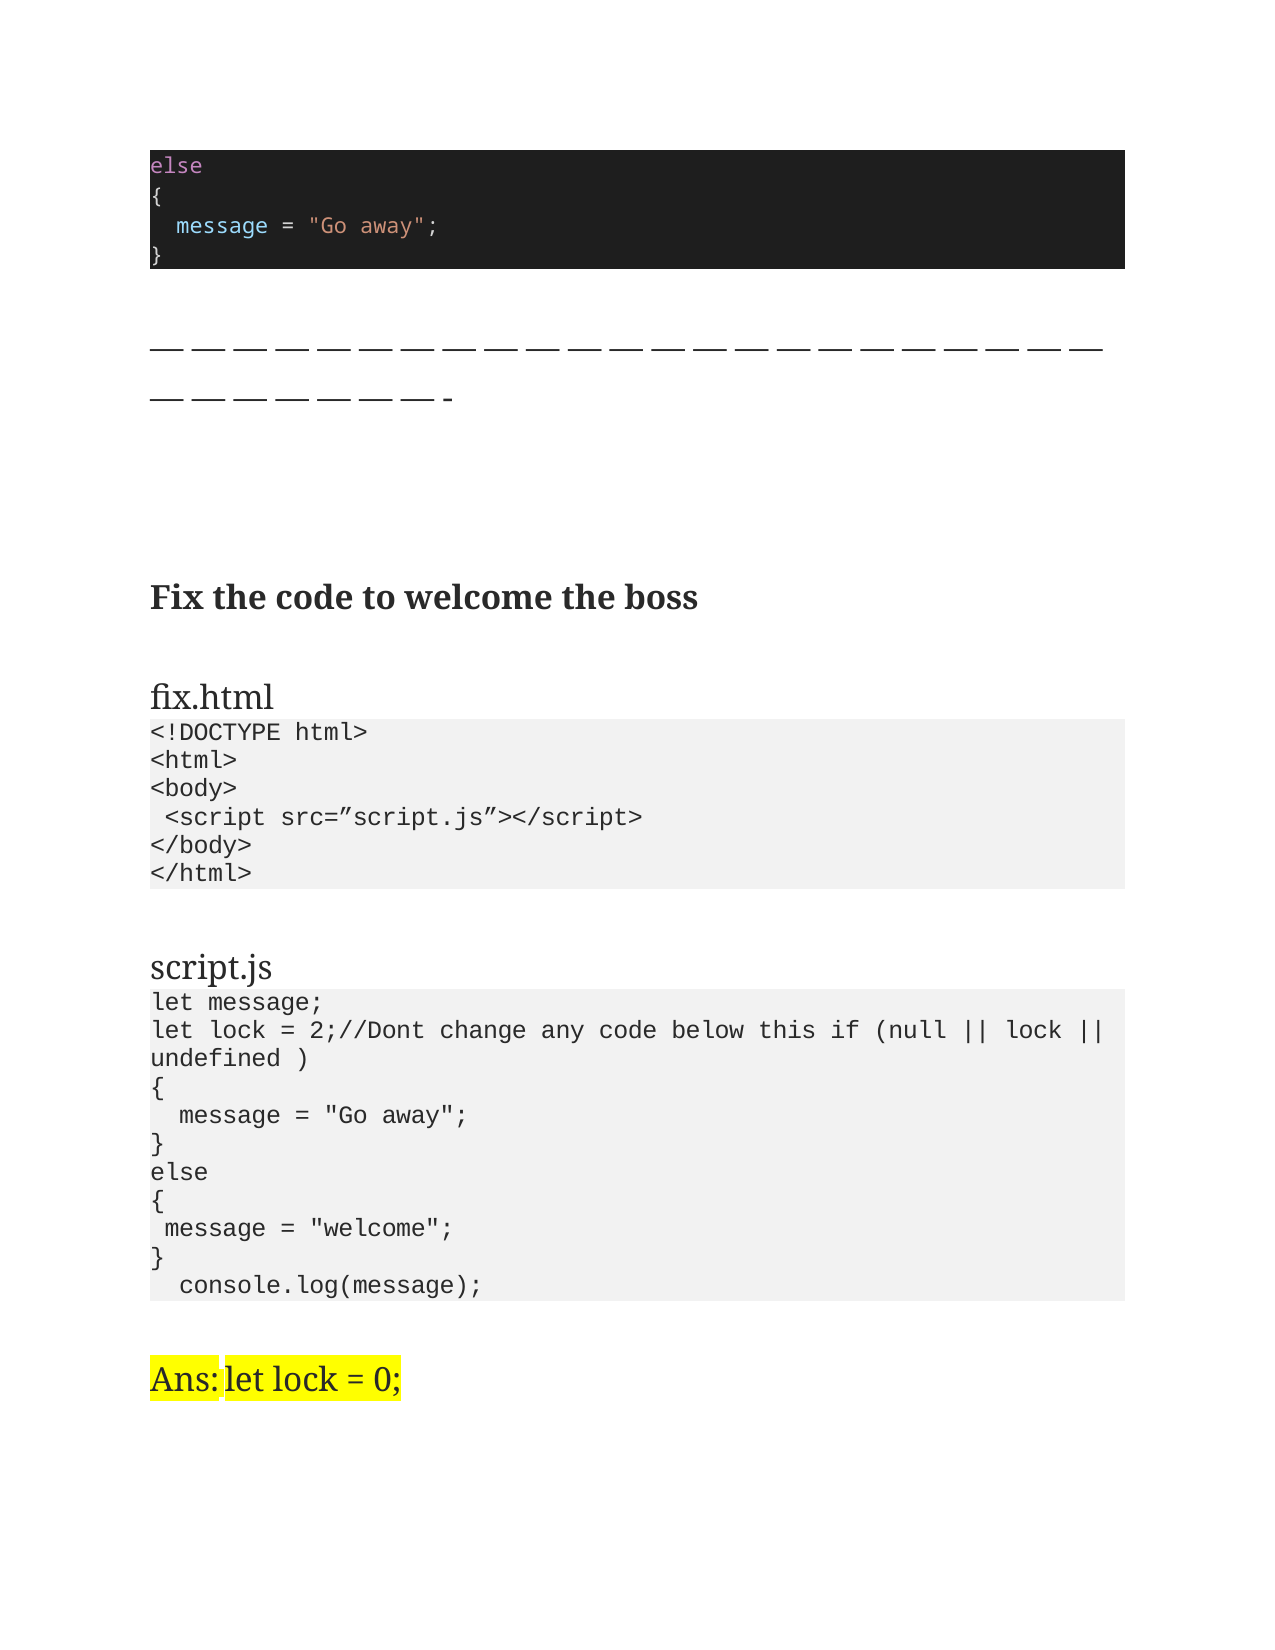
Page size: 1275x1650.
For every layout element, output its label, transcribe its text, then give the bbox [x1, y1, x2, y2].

text Fix the code to welcome the boss [150, 569, 1125, 619]
text Ans: let lock = 0; [150, 1351, 1125, 1401]
text <!DOCTYPE html> <html> <body> <script src=”script.js”></script> </body> </html> [150, 719, 1125, 889]
text script.js [150, 939, 1125, 989]
text fix.html [150, 669, 1125, 719]
text — — — — — — — — — — — — — — — — — — — — — — — — — — — — — — - [150, 319, 1125, 419]
text } [150, 239, 1125, 269]
text message = "Go away"; [150, 209, 1125, 239]
text let message; let lock = 2;//Dont change any code below this if (null || lock || undefined ) { message = "Go away"; } else { message = "welcome"; } console.log(message); [150, 989, 1125, 1301]
text { [150, 180, 1125, 209]
text else [150, 150, 1125, 180]
